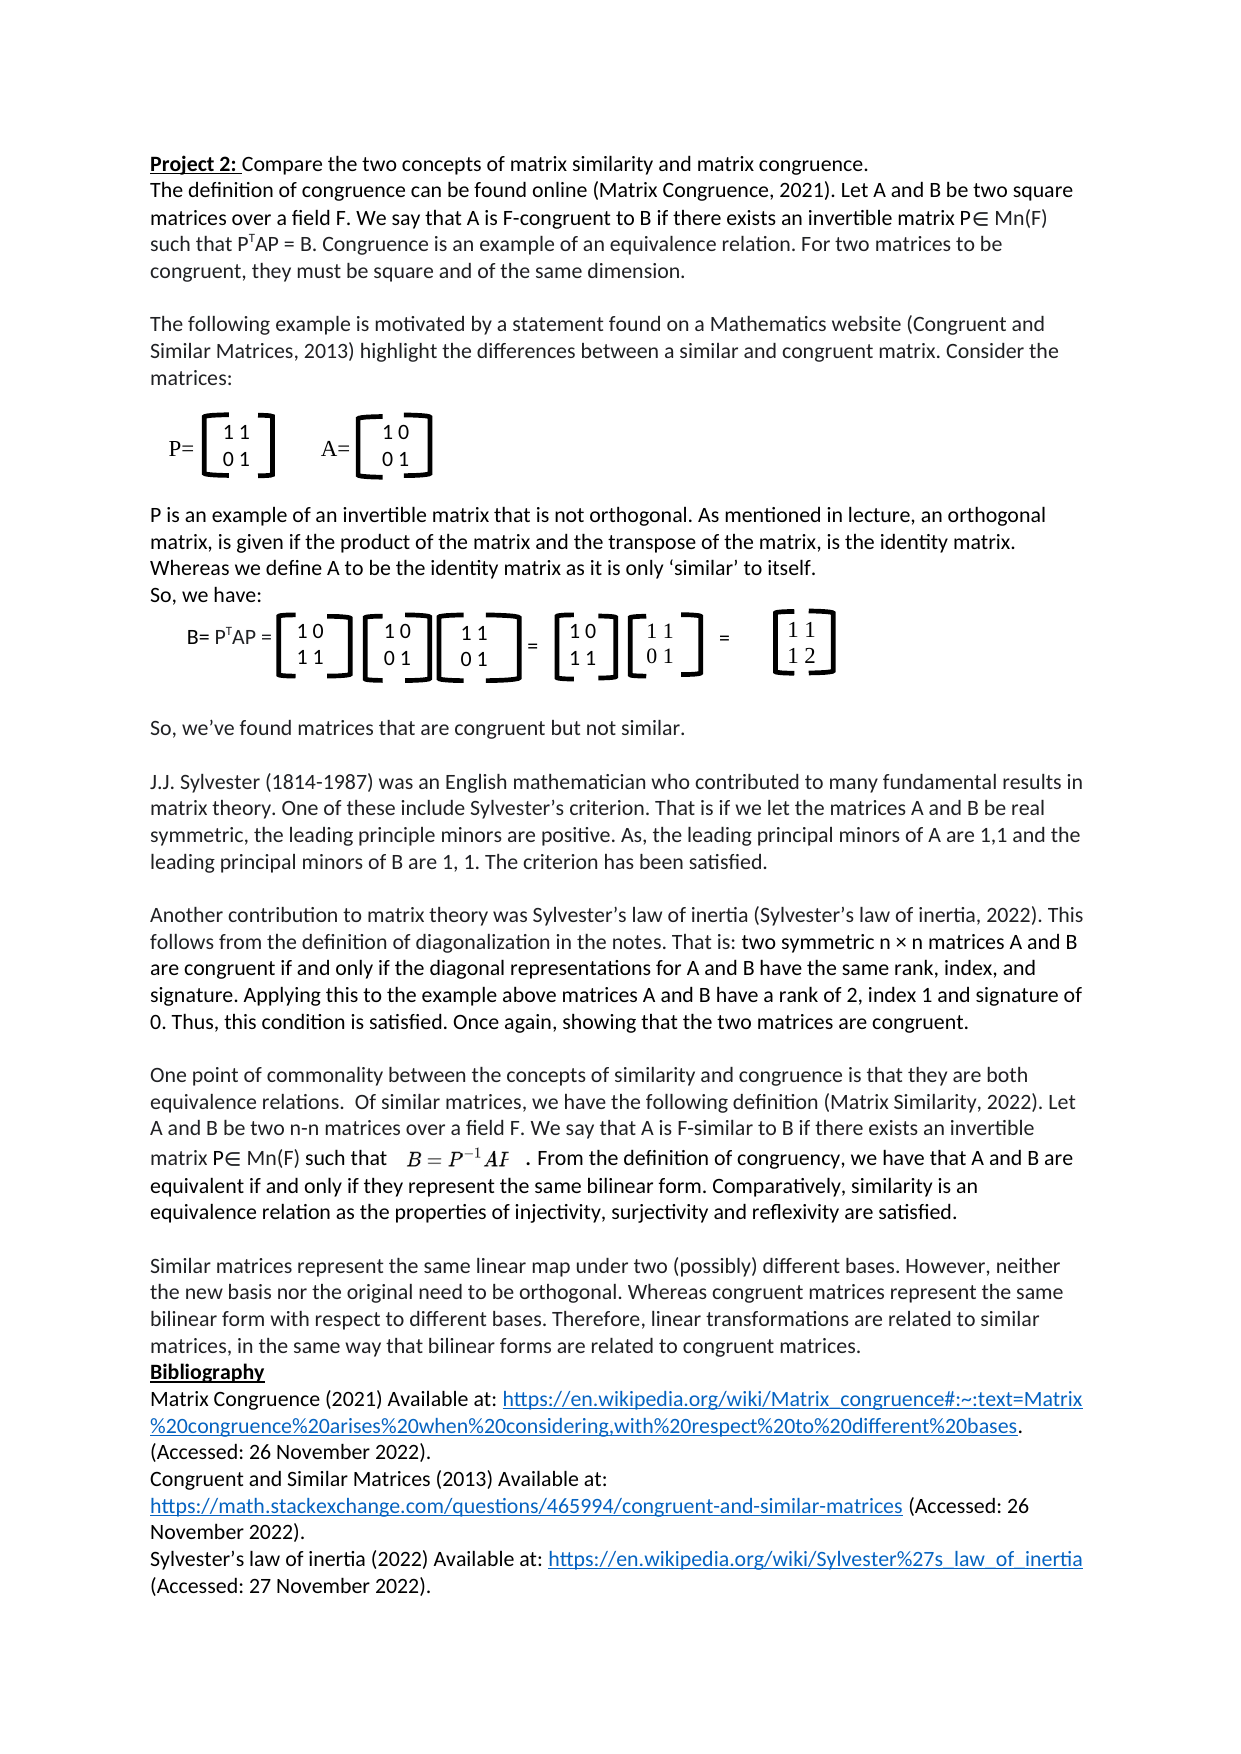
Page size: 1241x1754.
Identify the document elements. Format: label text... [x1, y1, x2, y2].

text Project 2: Compare the two concepts of matrix similarity and matrix congruence. [150, 150, 1090, 177]
text https://math.stackexchange.com/questions/465994/congruent-and-similar-matrices (Accessed: 26 November 2022). [150, 1492, 1090, 1545]
text The definition of congruence can be found online (Matrix Congruence, 2021). Let A and B be two square matrices over a field F. We say that A is F-congruent to B if there exists an invertible matrix P∈ Mn(F) such that PTAP = B. Congruence is an example of an equivalence relation. For two matrices to be congruent, they must be square and of the same dimension. [150, 177, 1090, 284]
text J.J. Sylvester (1814-1987) was an English mathematician who contributed to many fundamental results in matrix theory. One of these include Sylvester’s criterion. That is if we let the matrices A and B be real symmetric, the leading principle minors are positive. As, the leading principal minors of A are 1,1 and the leading principal minors of B are 1, 1. The criterion has been satisfied. [150, 768, 1090, 874]
text Sylvester’s law of inertia (2022) Available at: https://en.wikipedia.org/wiki/Sylvester%27s_law_of_inertia (Accessed: 27 November 2022). [150, 1545, 1090, 1598]
text So, we have: [150, 581, 1090, 608]
text Bibliography [150, 1358, 1090, 1385]
text Matrix Congruence (2021) Available at: https://en.wikipedia.org/wiki/Matrix_congruence#:~:text=Matrix%20congruence%20arises%20when%20considering,with%20respect%20to%20different%20bases. (Accessed: 26 November 2022). [150, 1385, 1090, 1465]
text Similar matrices represent the same linear map under two (possibly) different bases. However, neither the new basis nor the original need to be orthogonal. Whereas congruent matrices represent the same bilinear form with respect to different bases. Therefore, linear transformations are related to similar matrices, in the same way that bilinear forms are related to congruent matrices. [150, 1252, 1090, 1358]
text So, we’ve found matrices that are congruent but not similar. [150, 714, 1090, 741]
text The following example is motivated by a statement found on a Mathematics website (Congruent and Similar Matrices, 2013) highlight the differences between a similar and congruent matrix. Consider the matrices: [232, 310, 1090, 390]
text Congruent and Similar Matrices (2013) Available at: [150, 1465, 1090, 1492]
text One point of commonality between the concepts of similarity and congruence is that they are both equivalence relations. Of similar matrices, we have the following definition (Matrix Similarity, 2022). Let A and B be two n-n matrices over a field F. We say that A is F-similar to B if there exists an invertible matrix P∈ Mn(F) such that . From the definition of congruency, we have that A and B are equivalent if and only if they represent the same bilinear form. Comparatively, similarity is an equivalence relation as the properties of injectivity, surjectivity and reflexivity are satisfied. [150, 1061, 1090, 1225]
text Another contribution to matrix theory was Sylvester’s law of inertia (Sylvester’s law of inertia, 2022). This follows from the definition of diagonalization in the notes. That is: two symmetric n × n matrices A and B are congruent if and only if the diagonal representations for A and B have the same rank, index, and signature. Applying this to the example above matrices A and B have a rank of 2, index 1 and signature of 0. Thus, this condition is satisfied. Once again, showing that the two matrices are congruent. [150, 901, 1090, 1034]
text P is an example of an invertible matrix that is not orthogonal. As mentioned in lecture, an orthogonal matrix, is given if the product of the matrix and the transpose of the matrix, is the identity matrix. Whereas we define A to be the identity matrix as it is only ‘similar’ to itself. [150, 501, 1090, 581]
